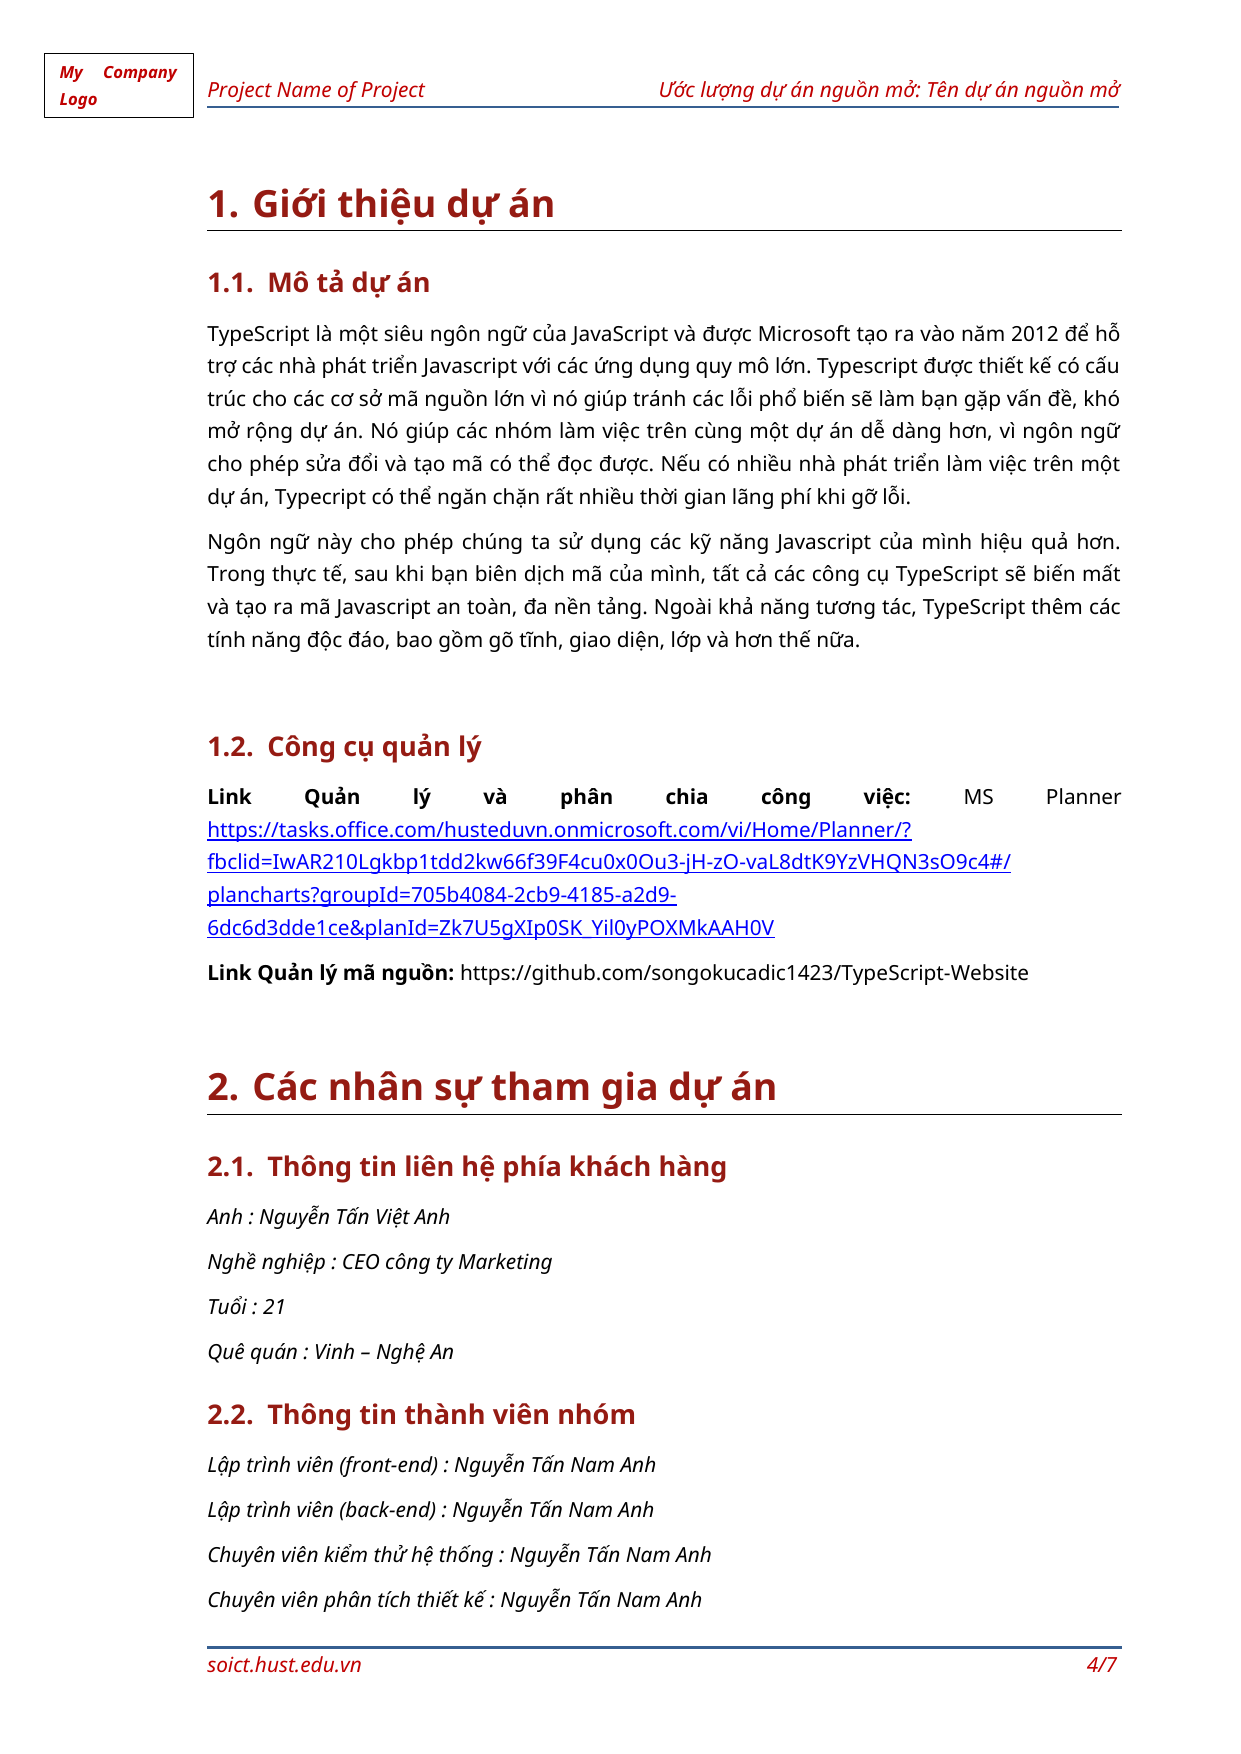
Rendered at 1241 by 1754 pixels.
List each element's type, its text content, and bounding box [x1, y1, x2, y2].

text Lập trình viên (front-end) : Nguyễn Tấn Nam Anh [207, 1450, 1122, 1478]
text Chuyên viên kiểm thử hệ thống : Nguyễn Tấn Nam Anh [207, 1540, 1122, 1569]
text Ngôn ngữ này cho phép chúng ta sử dụng các kỹ năng Javascript của mình hiệu quả hơn. Trong thực tế, sau khi bạn biên dịch mã của mình, tất cả các công cụ TypeScript sẽ biến mất và tạo ra mã Javascript an toàn, đa nền tảng. Ngoài khả năng tương tác, TypeScript thêm các tính năng độc đáo, bao gồm gõ tĩnh, giao diện, lớp và hơn thế nữa. [207, 527, 1122, 653]
subtitle Thông tin thành viên nhóm [207, 1395, 1122, 1432]
text Anh : Nguyễn Tấn Việt Anh [207, 1202, 1122, 1231]
text Chuyên viên phân tích thiết kế : Nguyễn Tấn Nam Anh [207, 1585, 1122, 1614]
text TypeScript là một siêu ngôn ngữ của JavaScript và được Microsoft tạo ra vào năm 2012 để hỗ trợ các nhà phát triển Javascript với các ứng dụng quy mô lớn. Typescript được thiết kế có cấu trúc cho các cơ sở mã nguồn lớn vì nó giúp tránh các lỗi phổ biến sẽ làm bạn gặp vấn đề, khó mở rộng dự án. Nó giúp các nhóm làm việc trên cùng một dự án dễ dàng hơn, vì ngôn ngữ cho phép sửa đổi và tạo mã có thể đọc được. Nếu có nhiều nhà phát triển làm việc trên một dự án, Typecript có thể ngăn chặn rất nhiều thời gian lãng phí khi gỡ lỗi. [207, 319, 1122, 510]
text Nghề nghiệp : CEO công ty Marketing [207, 1247, 1122, 1276]
subtitle Thông tin liên hệ phía khách hàng [207, 1147, 1122, 1184]
text Quê quán : Vinh – Nghệ An [207, 1337, 1122, 1366]
subtitle Giới thiệu dự án [207, 177, 1122, 230]
subtitle Công cụ quản lý [207, 727, 1122, 764]
text Link Quản lý mã nguồn: https://github.com/songokucadic1423/TypeScript-Website [207, 958, 1122, 986]
subtitle Các nhân sự tham gia dự án [207, 1061, 1122, 1114]
text Lập trình viên (back-end) : Nguyễn Tấn Nam Anh [207, 1495, 1122, 1523]
text Tuổi : 21 [207, 1292, 1122, 1321]
subtitle Mô tả dự án [207, 264, 1122, 301]
text Link Quản lý và phân chia công việc: MS Planner https://tasks.office.com/husteduvn.onmicrosoft.com/vi/Home/Planner/?fbclid=IwAR210Lgkbp1tdd2kw66f39F4cu0x0Ou3-jH-zO-vaL8dtK9YzVHQN3sO9c4#/plancharts?groupId=705b4084-2cb9-4185-a2d9-6dc6d3dde1ce&planId=Zk7U5gXIp0SK_Yil0yPOXMkAAH0V [207, 782, 1122, 941]
